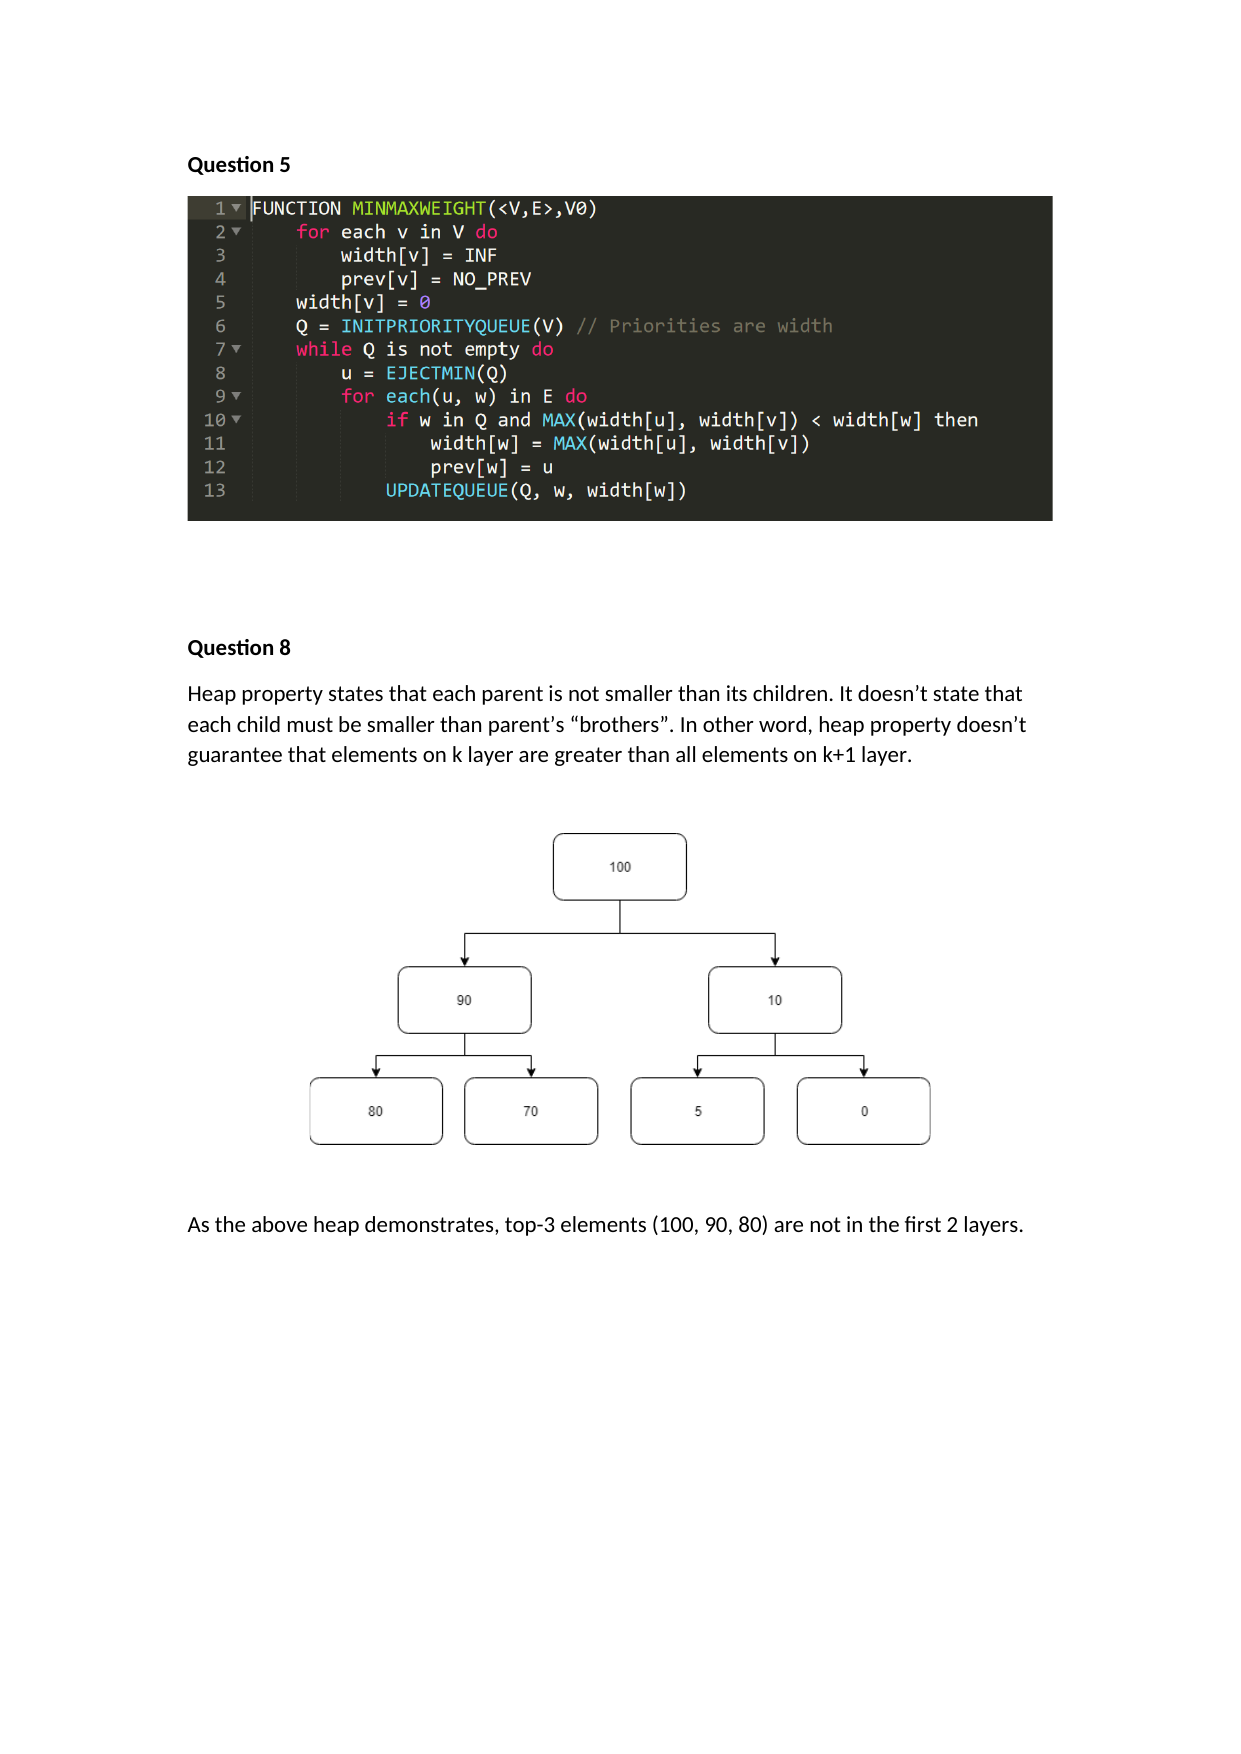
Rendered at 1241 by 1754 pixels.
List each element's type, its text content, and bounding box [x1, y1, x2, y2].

picture [309, 833, 931, 1145]
text Heap property states that each parent is not smaller than its children. It doesn’t state that each child must be smaller than parent’s “brothers”. In other word, heap property doesn’t guarantee that elements on k layer are greater than all elements on k+1 layer. [187, 679, 1053, 768]
text As the above heap demonstrates, top-3 elements (100, 90, 80) are not in the first 2 layers. [187, 1210, 1053, 1238]
text Question 8 [187, 633, 1053, 661]
text Question 5 [187, 150, 1053, 178]
